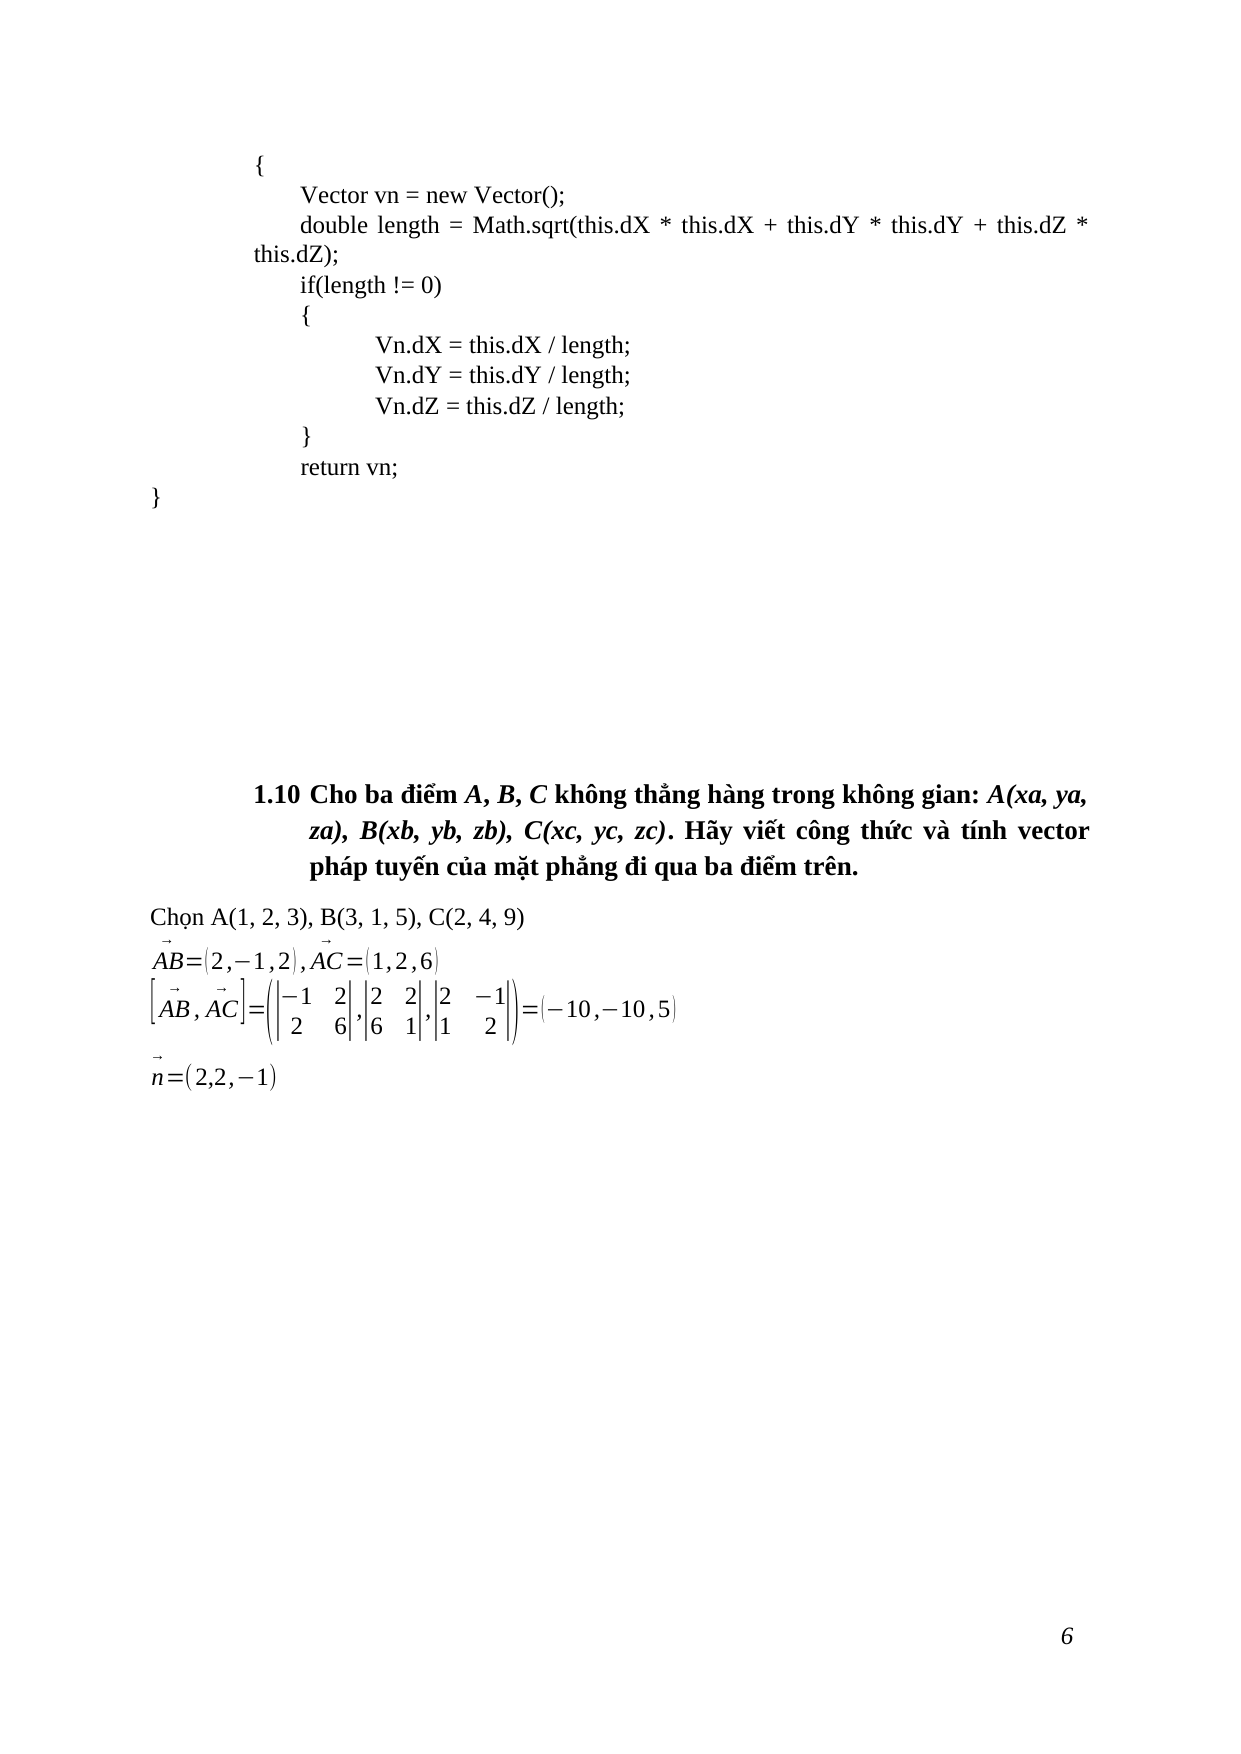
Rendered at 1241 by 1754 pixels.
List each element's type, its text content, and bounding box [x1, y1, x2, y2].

text { [253, 150, 1090, 179]
text Vn.dY = this.dY / length; [253, 361, 1090, 389]
subtitle Cho ba điểm A, B, C không thẳng hàng trong không gian: A(xa, ya, za), B(xb, yb, zb), C(xc, yc, zc). Hãy viết công thức và tính vector pháp tuyến của mặt phẳng đi qua ba điểm trên. [253, 778, 1090, 881]
text Vector vn = new Vector(); [253, 180, 1090, 209]
text double length = Math.sqrt(this.dX * this.dX + this.dY * this.dY + this.dZ * this.dZ); [253, 211, 1090, 268]
text if(length != 0) [253, 270, 1090, 298]
text return vn; [253, 452, 1090, 480]
text { [253, 300, 1090, 329]
text Vn.dZ = this.dZ / length; [253, 391, 1090, 420]
text } [253, 421, 1090, 450]
text Chọn A(1, 2, 3), B(3, 1, 5), C(2, 4, 9) [150, 902, 1090, 931]
text } [150, 482, 1090, 511]
text Vn.dX = this.dX / length; [253, 330, 1090, 359]
